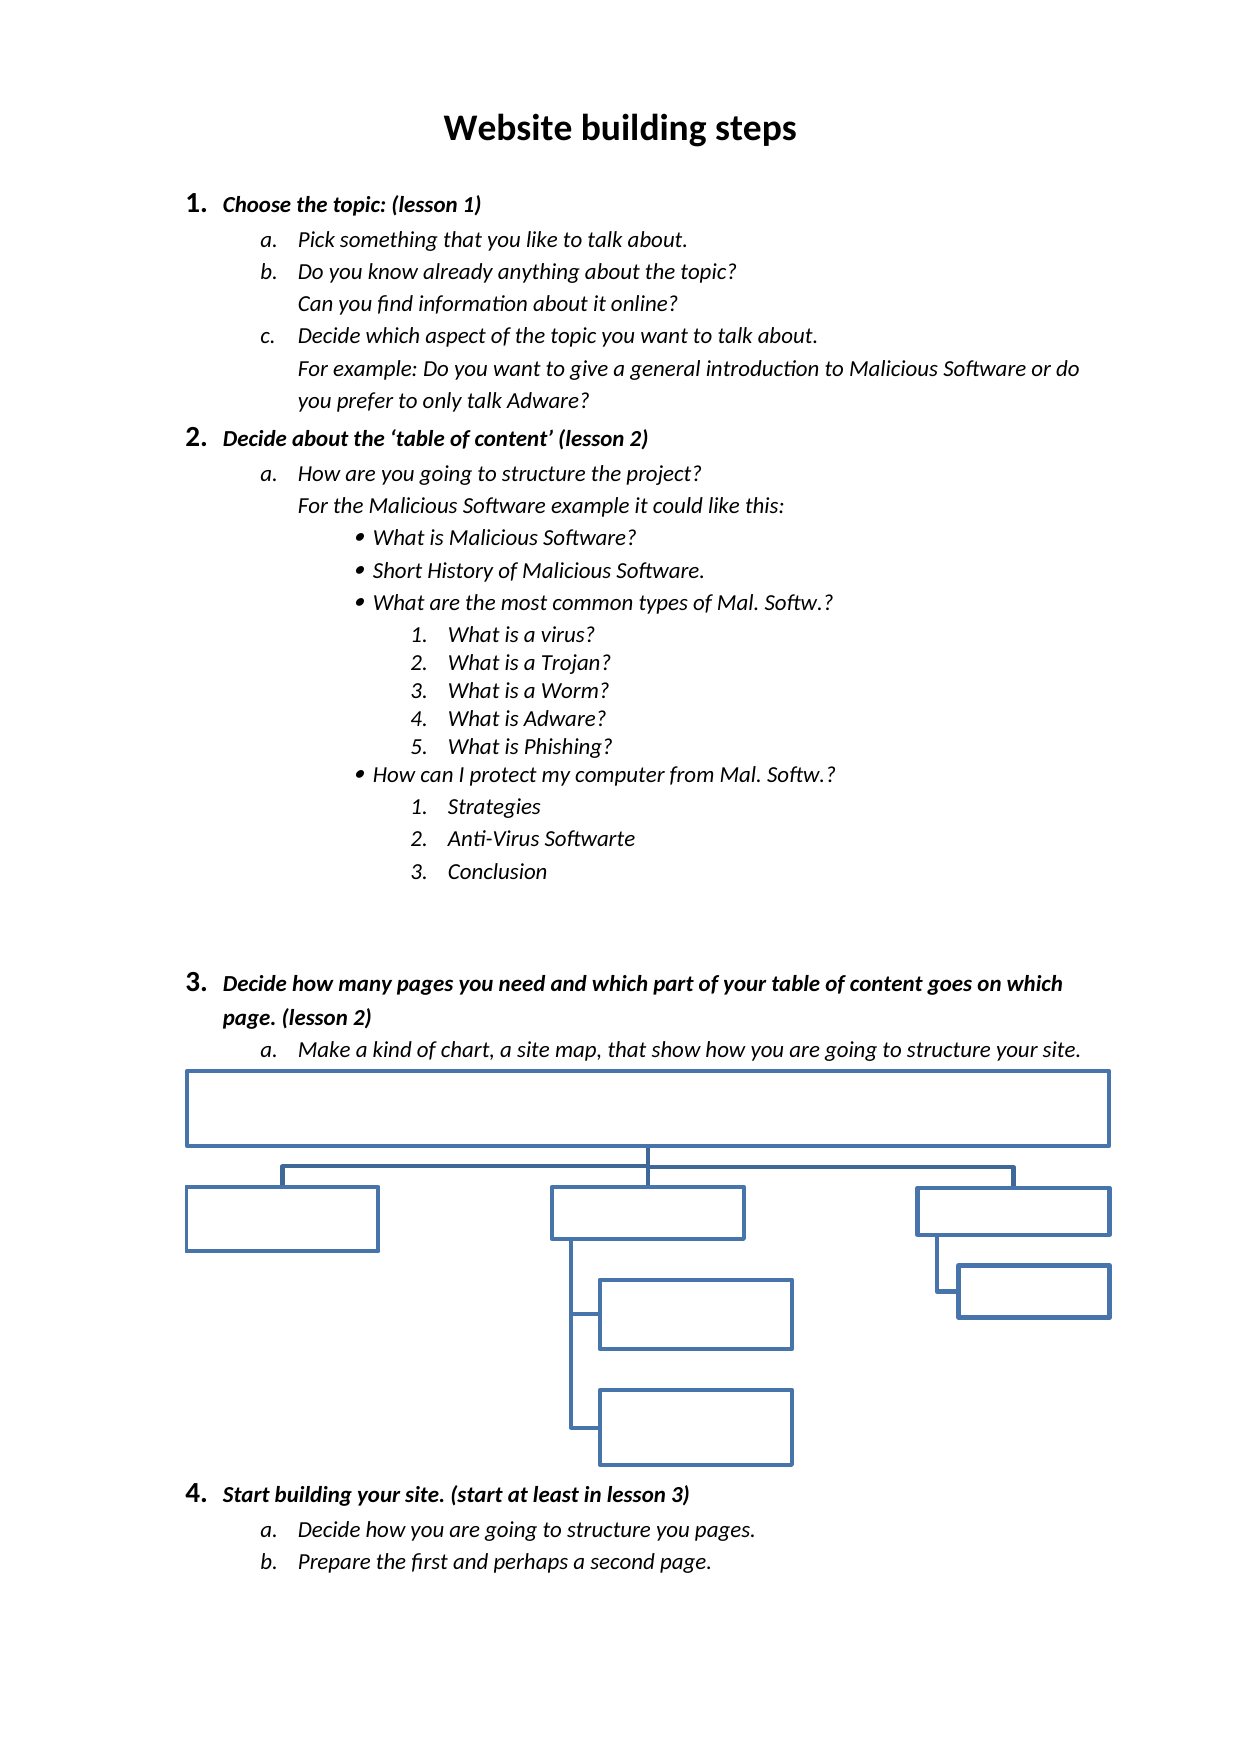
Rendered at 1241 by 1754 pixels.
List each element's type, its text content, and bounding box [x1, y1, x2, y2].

list What is a virus? [410, 620, 1093, 648]
list What are the most common types of Mal. Softw.? [354, 588, 1093, 616]
text Website building steps [148, 103, 1093, 149]
list Prepare the first and perhaps a second page. [260, 1547, 1093, 1576]
list What is a Trojan? [410, 648, 1093, 676]
list How are you going to structure the project? For the Malicious Software example it could like this: [260, 459, 1093, 519]
list Decide about the ‘table of content’ (lesson 2) [185, 418, 1093, 454]
list Strategies [410, 792, 1093, 820]
list Start building your site. (start at least in lesson 3) [185, 1474, 1093, 1510]
list What is Malicious Software? [354, 523, 1093, 552]
list Decide how you are going to structure you pages. [260, 1515, 1093, 1543]
list Choose the topic: (lesson 1) [185, 184, 1093, 220]
list Anti-Virus Softwarte [410, 824, 1093, 853]
list What is a Worm? [410, 676, 1093, 704]
list Conclusion [410, 857, 1093, 885]
list How can I protect my computer from Mal. Softw.? [354, 760, 1093, 788]
list Pick something that you like to talk about. [260, 225, 1093, 253]
list What is Phishing? [410, 732, 1093, 760]
list Do you know already anything about the topic? Can you find information about it online? [260, 257, 1093, 317]
list Decide how many pages you need and which part of your table of content goes on which page. (lesson 2) [185, 963, 1093, 1031]
list What is Adware? [410, 704, 1093, 732]
list Short History of Malicious Software. [354, 556, 1093, 584]
list Make a kind of chart, a site map, that show how you are going to structure your site. [260, 1035, 1093, 1063]
list Decide which aspect of the topic you want to talk about. For example: Do you want to give a general introduction to Malicious Software or do you prefer to only talk Adware? [260, 322, 1093, 414]
